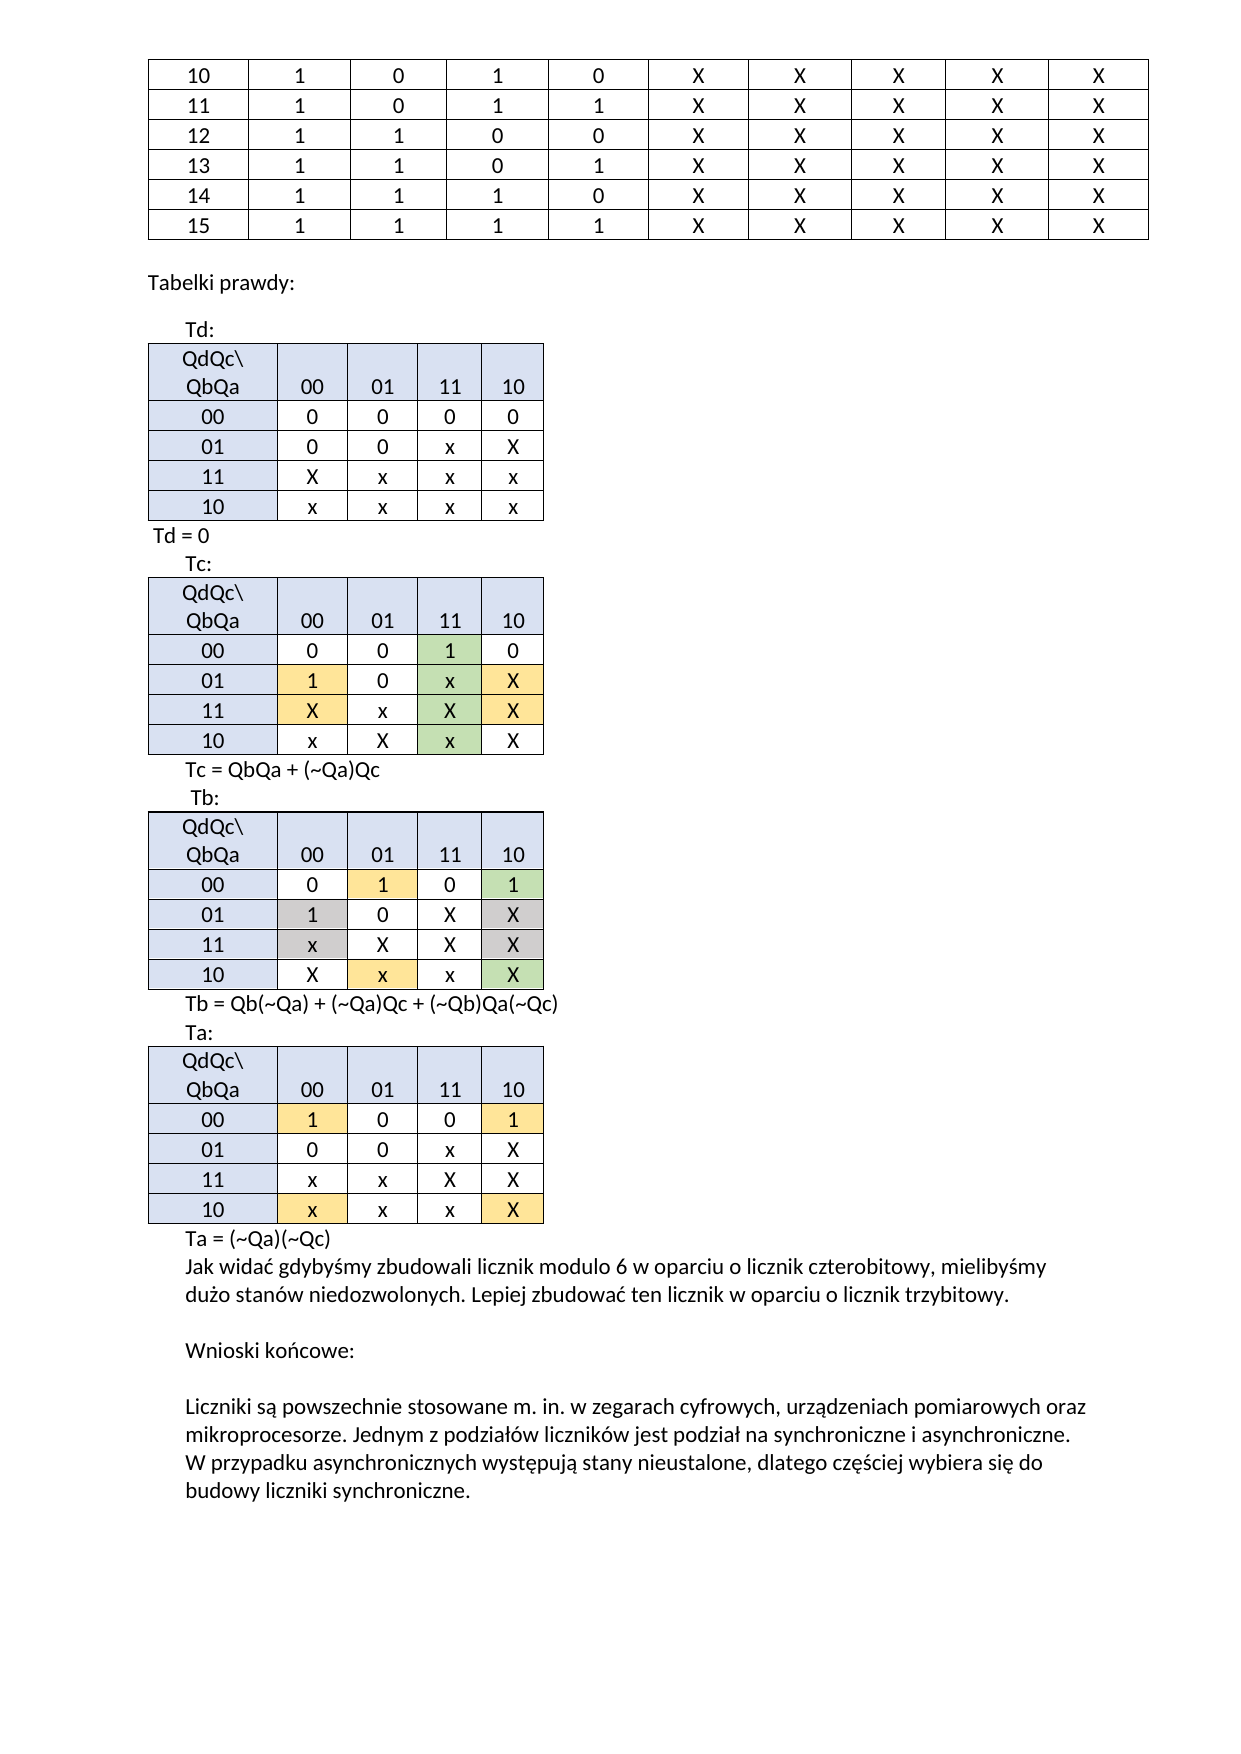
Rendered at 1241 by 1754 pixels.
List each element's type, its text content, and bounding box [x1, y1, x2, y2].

table_cell X [649, 150, 748, 179]
text Jak widać gdybyśmy zbudowali licznik modulo 6 w oparciu o licznik czterobitowy, mielibyśmy dużo stanów niedozwolonych. Lepiej zbudować ten licznik w oparciu o licznik trzybitowy. [185, 1252, 1093, 1308]
table_header 11 [418, 1047, 481, 1103]
table_cell X [482, 665, 543, 694]
table_cell 1 [447, 210, 548, 239]
table_cell 00 [149, 401, 277, 430]
table_cell X [418, 1164, 481, 1193]
table_cell X [649, 180, 748, 209]
table_cell X [418, 930, 481, 958]
table_cell x [278, 1164, 347, 1193]
table_cell 11 [149, 695, 277, 724]
table_cell 0 [418, 1104, 481, 1133]
table_cell x [418, 725, 481, 754]
table_header 01 [348, 1047, 417, 1103]
table_cell 0 [418, 870, 481, 898]
table_header 10 [482, 813, 543, 868]
table_cell X [946, 150, 1048, 179]
text Tabelki prawdy: [148, 268, 1093, 296]
table_cell 01 [149, 900, 277, 928]
table_cell X [278, 695, 347, 724]
table_header 01 [348, 578, 417, 634]
table_cell 1 [278, 900, 347, 928]
table_cell X [1049, 90, 1148, 119]
table_header QdQc\QbQa [149, 813, 277, 868]
table_cell X [852, 180, 945, 209]
table_cell X [852, 120, 945, 149]
table_cell 00 [149, 1104, 277, 1133]
table_cell 0 [278, 870, 347, 898]
table_cell X [649, 60, 748, 89]
table_header 10 [482, 578, 543, 634]
table_cell x [348, 1194, 417, 1223]
table_cell 1 [249, 90, 350, 119]
text Tc = QbQa + (~Qa)Qc [185, 755, 1093, 783]
table_header QdQc\QbQa [149, 344, 277, 400]
table_cell 0 [418, 401, 481, 430]
text Tb = Qb(~Qa) + (~Qa)Qc + (~Qb)Qa(~Qc) [185, 989, 1093, 1018]
table_cell 1 [249, 120, 350, 149]
table_cell 10 [149, 60, 248, 89]
table_cell X [649, 210, 748, 239]
table_cell X [482, 1194, 543, 1223]
table_cell 10 [149, 725, 277, 754]
table_cell 0 [549, 180, 648, 209]
table_cell 1 [278, 1104, 347, 1133]
table_cell x [418, 461, 481, 490]
table_cell 1 [549, 150, 648, 179]
table_header QdQc\QbQa [149, 1047, 277, 1103]
table_cell 0 [348, 635, 417, 664]
table_cell 10 [149, 1194, 277, 1223]
table_cell 0 [549, 60, 648, 89]
table_cell X [946, 60, 1048, 89]
table_cell x [418, 1134, 481, 1163]
table_cell X [946, 180, 1048, 209]
table_header 10 [482, 1047, 543, 1103]
table_cell 1 [447, 90, 548, 119]
table_cell 12 [149, 120, 248, 149]
table_cell 1 [351, 120, 446, 149]
table_cell x [348, 1164, 417, 1193]
table_cell X [749, 150, 851, 179]
table_cell X [482, 1164, 543, 1193]
table_cell 0 [549, 120, 648, 149]
table_cell X [418, 900, 481, 928]
table_cell X [482, 725, 543, 754]
table_cell 0 [278, 401, 347, 430]
table_cell 1 [278, 665, 347, 694]
table_cell X [946, 120, 1048, 149]
table_cell x [348, 960, 417, 988]
text Tb: [185, 783, 1093, 811]
table_cell 13 [149, 150, 248, 179]
table_cell 0 [348, 1104, 417, 1133]
table_cell X [852, 90, 945, 119]
table_header QdQc\QbQa [149, 578, 277, 634]
table_cell 1 [482, 1104, 543, 1133]
table_header 11 [418, 578, 481, 634]
table_cell X [1049, 180, 1148, 209]
table_cell X [348, 930, 417, 958]
table_cell 1 [447, 180, 548, 209]
table_cell X [1049, 150, 1148, 179]
table_cell 0 [482, 401, 543, 430]
table_cell 0 [348, 665, 417, 694]
table_cell X [482, 695, 543, 724]
table_header 11 [418, 813, 481, 868]
table_cell x [278, 930, 347, 958]
table_cell 00 [149, 870, 277, 898]
table_cell 11 [149, 461, 277, 490]
text Td: [185, 315, 1093, 343]
table_cell 1 [249, 60, 350, 89]
table_cell x [278, 725, 347, 754]
table_cell x [418, 665, 481, 694]
table_cell 0 [351, 60, 446, 89]
table_cell 1 [249, 150, 350, 179]
table_cell 0 [482, 635, 543, 664]
table_cell X [482, 930, 543, 958]
table_cell 01 [149, 665, 277, 694]
table_cell X [482, 431, 543, 460]
table_cell x [482, 461, 543, 490]
table_cell x [418, 431, 481, 460]
table_cell X [852, 150, 945, 179]
table_header 10 [482, 344, 543, 400]
table_cell X [482, 960, 543, 988]
table_cell 1 [447, 60, 548, 89]
table_cell x [482, 491, 543, 520]
table_cell 15 [149, 210, 248, 239]
table_cell x [418, 1194, 481, 1223]
table_cell x [418, 960, 481, 988]
table_cell 1 [249, 210, 350, 239]
table_cell X [649, 90, 748, 119]
table_cell 11 [149, 930, 277, 958]
table_cell X [1049, 120, 1148, 149]
table_header 00 [278, 578, 347, 634]
table_cell 1 [549, 210, 648, 239]
table_cell 01 [149, 431, 277, 460]
table_header 11 [418, 344, 481, 400]
table_cell 14 [149, 180, 248, 209]
table_cell X [946, 90, 1048, 119]
table_cell x [418, 491, 481, 520]
table_cell X [749, 60, 851, 89]
table_cell x [348, 491, 417, 520]
table_cell 1 [249, 180, 350, 209]
text Tc: [185, 549, 1093, 577]
table_cell 0 [278, 1134, 347, 1163]
text Liczniki są powszechnie stosowane m. in. w zegarach cyfrowych, urządzeniach pomiarowych oraz mikroprocesorze. Jednym z podziałów liczników jest podział na synchroniczne i asynchroniczne. W przypadku asynchronicznych występują stany nieustalone, dlatego częściej wybiera się do budowy liczniki synchroniczne. [185, 1392, 1093, 1504]
table_cell X [749, 210, 851, 239]
table_cell X [749, 90, 851, 119]
table_cell 11 [149, 90, 248, 119]
table_cell X [852, 210, 945, 239]
table_cell X [418, 695, 481, 724]
table_cell 0 [351, 90, 446, 119]
table_cell 0 [447, 150, 548, 179]
table_cell 0 [348, 431, 417, 460]
table_cell X [1049, 60, 1148, 89]
table_cell 0 [278, 635, 347, 664]
text Ta: [185, 1018, 1093, 1046]
table_cell 10 [149, 491, 277, 520]
table_cell 11 [149, 1164, 277, 1193]
text Td = 0 [148, 521, 1093, 549]
text Wnioski końcowe: [185, 1336, 1093, 1364]
table_cell X [278, 960, 347, 988]
table_cell 1 [351, 210, 446, 239]
table_cell X [278, 461, 347, 490]
table_cell x [278, 491, 347, 520]
table_cell X [852, 60, 945, 89]
table_cell 0 [348, 1134, 417, 1163]
table_cell 10 [149, 960, 277, 988]
table_cell X [749, 120, 851, 149]
table_cell x [348, 461, 417, 490]
table_cell X [946, 210, 1048, 239]
table_cell 1 [351, 180, 446, 209]
table_header 00 [278, 1047, 347, 1103]
table_cell X [1049, 210, 1148, 239]
table_cell 0 [348, 900, 417, 928]
table_cell x [278, 1194, 347, 1223]
table_cell 0 [348, 401, 417, 430]
table_cell X [482, 900, 543, 928]
table_cell 01 [149, 1134, 277, 1163]
table_cell 00 [149, 635, 277, 664]
table_header 01 [348, 813, 417, 868]
table_cell 0 [278, 431, 347, 460]
table_cell 1 [418, 635, 481, 664]
table_cell X [649, 120, 748, 149]
table_cell 1 [348, 870, 417, 898]
text Ta = (~Qa)(~Qc) [185, 1224, 1093, 1252]
table_cell X [482, 1134, 543, 1163]
table_cell 0 [447, 120, 548, 149]
table_cell 1 [482, 870, 543, 898]
table_cell X [749, 180, 851, 209]
table_cell X [348, 725, 417, 754]
table_cell x [348, 695, 417, 724]
table_header 00 [278, 813, 347, 868]
table_header 00 [278, 344, 347, 400]
table_cell 1 [549, 90, 648, 119]
table_header 01 [348, 344, 417, 400]
table_cell 1 [351, 150, 446, 179]
